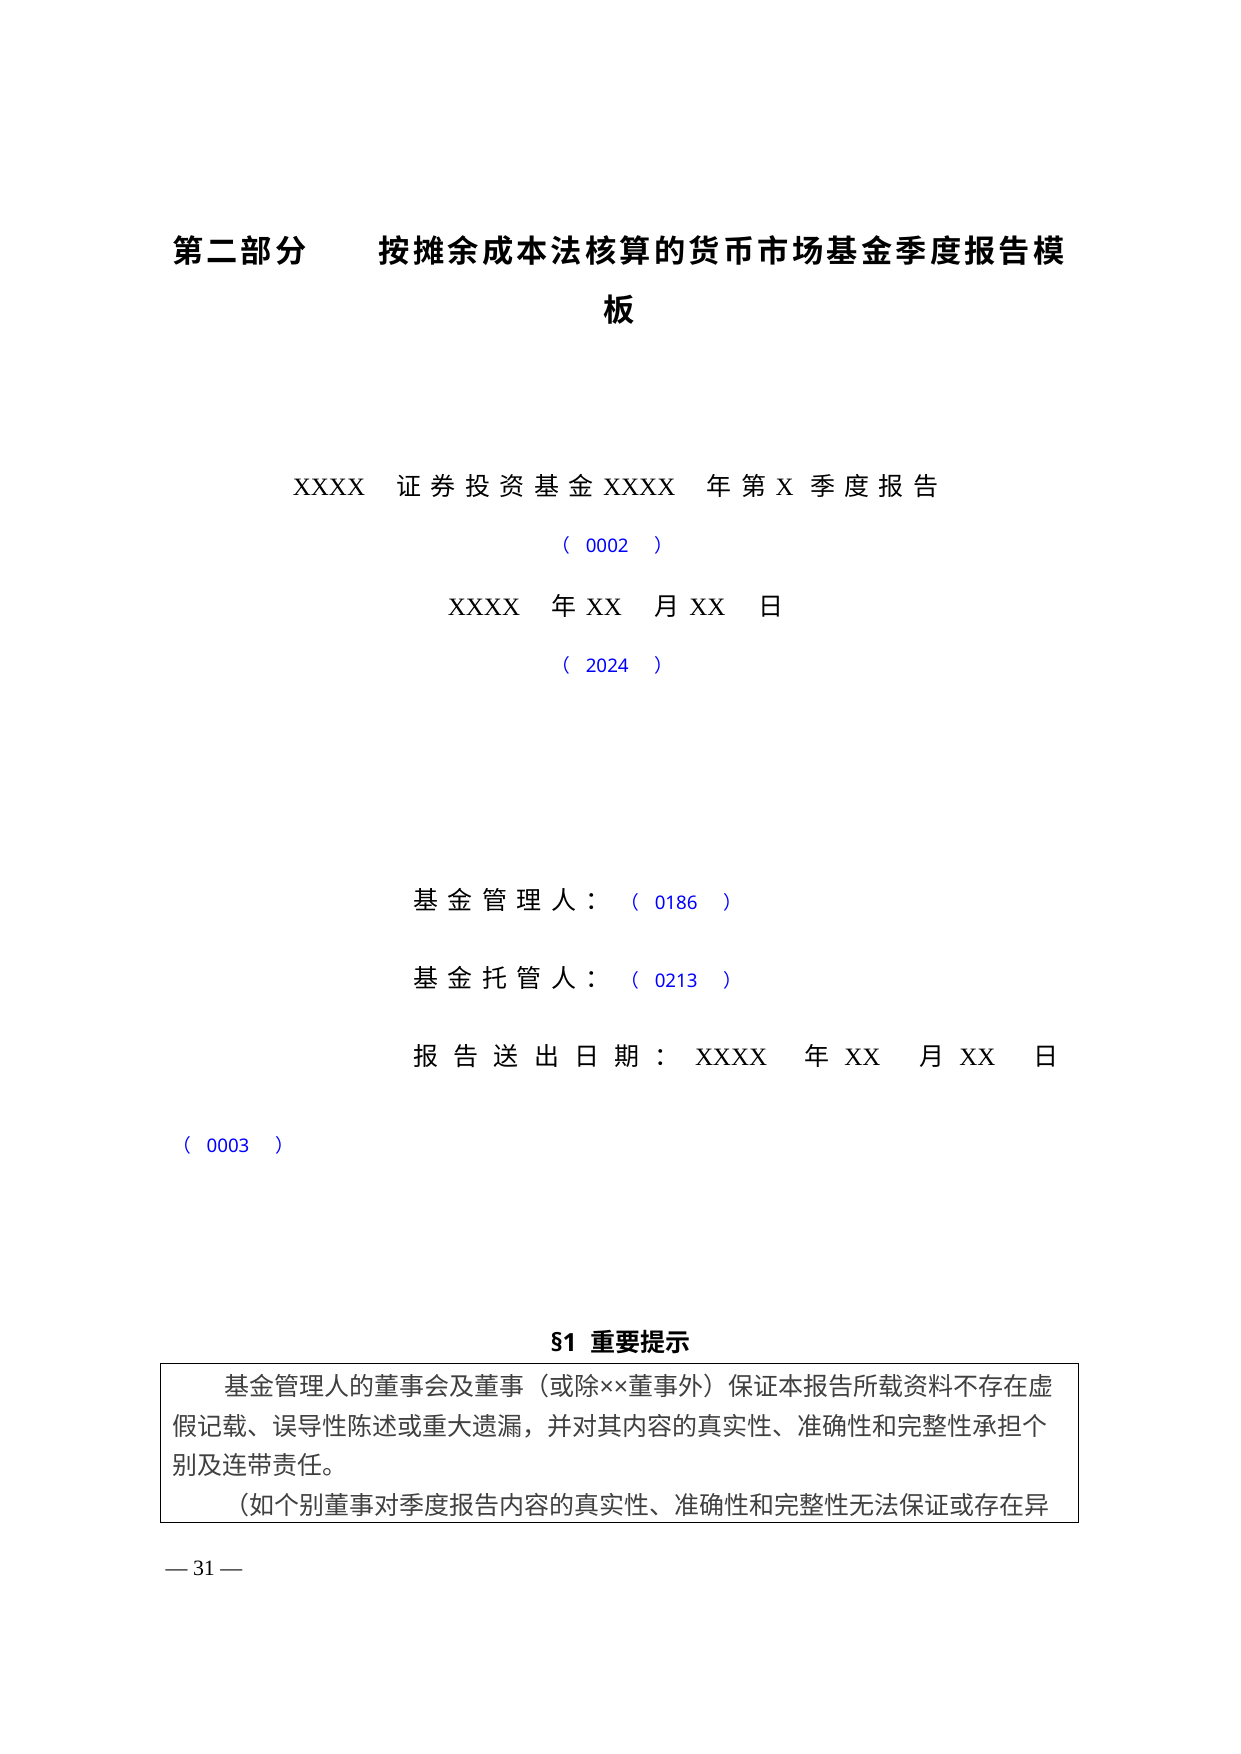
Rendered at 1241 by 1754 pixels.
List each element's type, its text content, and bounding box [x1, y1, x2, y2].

text （0002） [172, 514, 1068, 574]
text 报告送出日期：XXXX年XX月XX日（0003） [172, 1025, 1068, 1174]
text XXXX年XX月XX日 [172, 574, 1068, 634]
text 基金管理人：（0186） [172, 869, 1068, 929]
text XXXX证券投资基金XXXX年第X季度报告 [172, 455, 1068, 514]
text （2024） [172, 634, 1068, 694]
text 基金托管人：（0213） [172, 947, 1068, 1007]
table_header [161, 1364, 1078, 1522]
text 第二部分 按摊余成本法核算的货币市场基金季度报告模板 [172, 218, 1068, 338]
subtitle §1 重要提示 [172, 1304, 1068, 1363]
